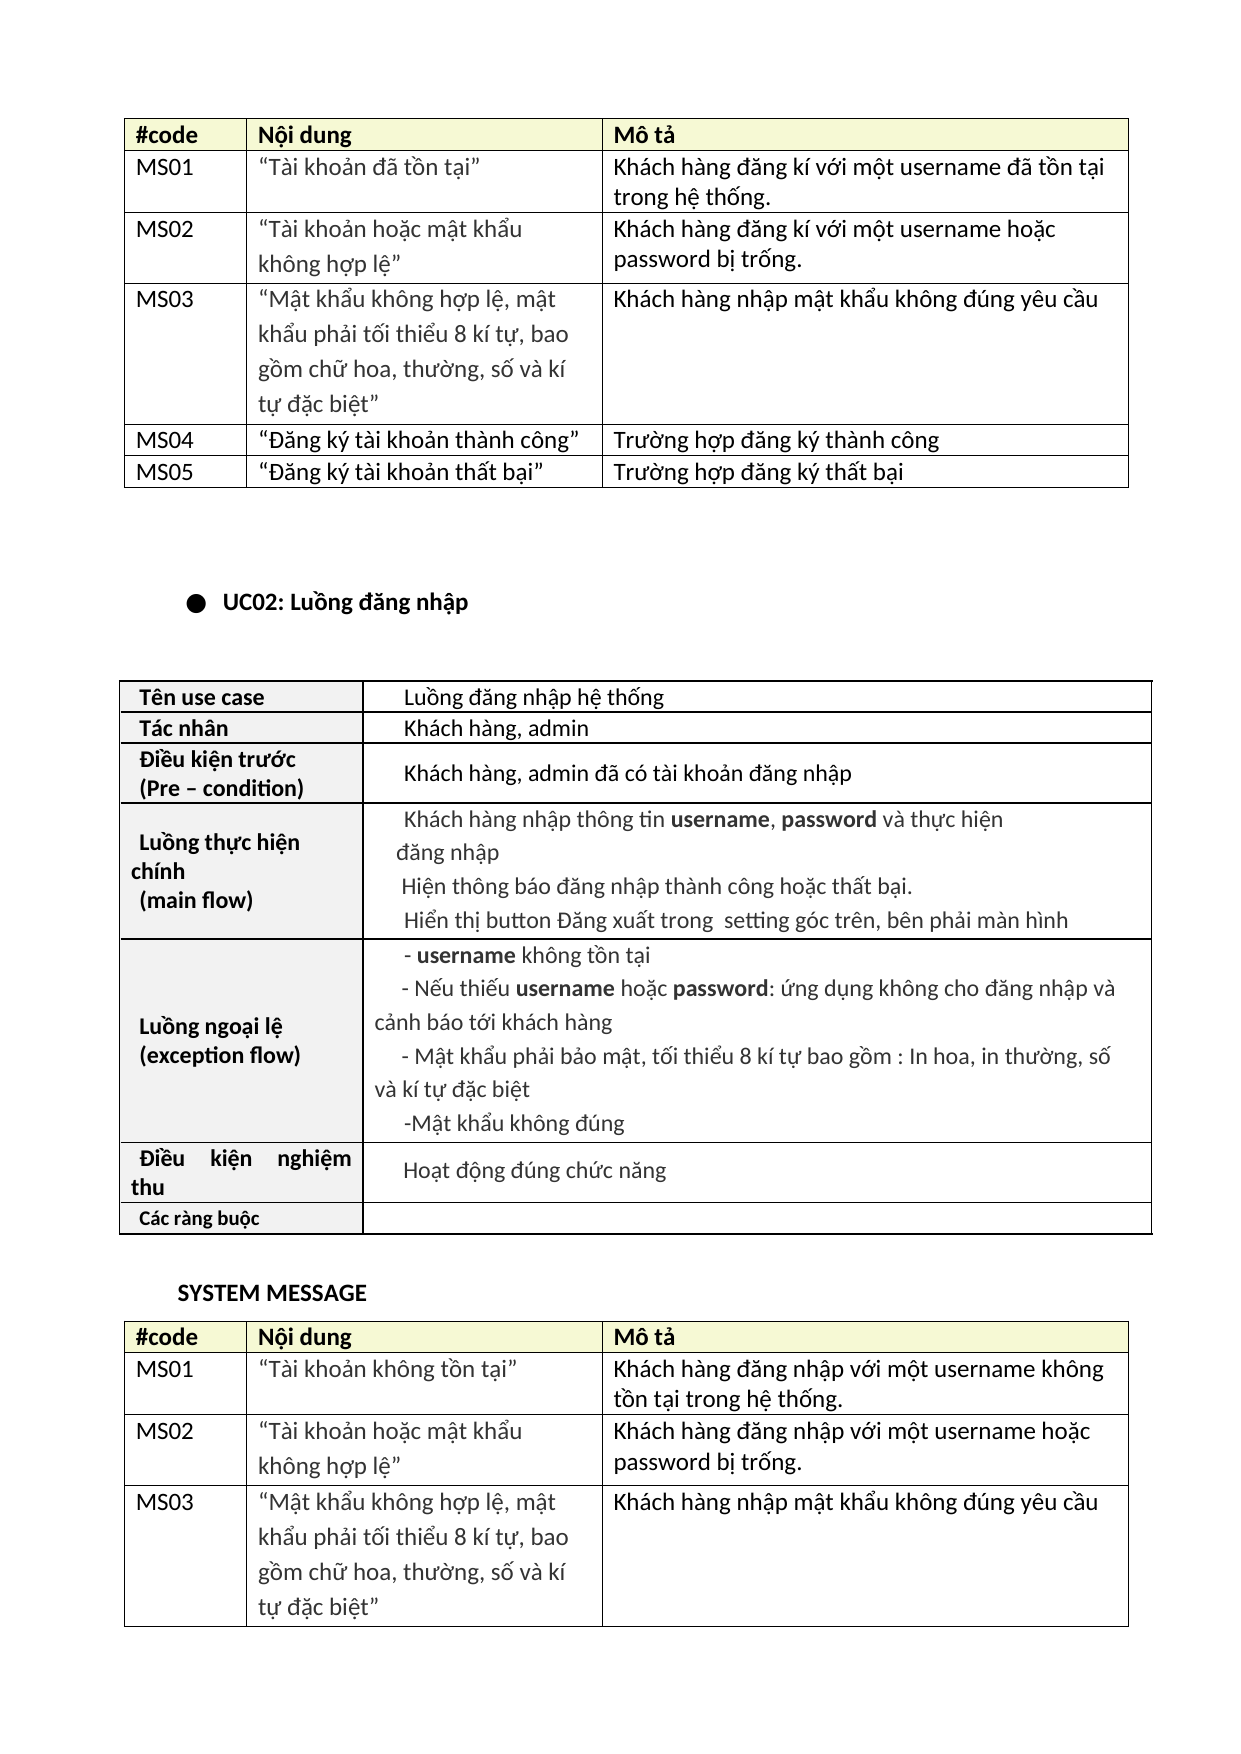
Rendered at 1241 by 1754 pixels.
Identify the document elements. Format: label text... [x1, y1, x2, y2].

table_cell MS03 [125, 284, 246, 423]
subtitle UC02: Luồng đăng nhập [185, 574, 1122, 625]
table_cell “Tài khoản không tồn tại” [247, 1353, 602, 1414]
table_cell MS05 [125, 456, 246, 487]
table_cell Trường hợp đăng ký thất bại [603, 456, 1128, 487]
table_header Tên use case [120, 682, 362, 711]
table_cell “Tài khoản hoặc mật khẩu không hợp lệ” [247, 1415, 602, 1485]
table_cell MS01 [125, 1353, 246, 1414]
table_header Mô tả [603, 1322, 1128, 1352]
table_cell MS03 [125, 1486, 246, 1626]
table_cell MS01 [125, 151, 246, 212]
table_cell Hoạt động đúng chức năng [364, 1143, 1151, 1202]
table_header Nội dung [247, 119, 602, 150]
table_cell Điều kiện nghiệm thu [120, 1143, 362, 1202]
table_header Luồng đăng nhập hệ thống [364, 682, 1151, 711]
table_cell Khách hàng đăng nhập với một username không tồn tại trong hệ thống. [603, 1353, 1128, 1414]
table_cell MS02 [125, 1415, 246, 1485]
table_cell MS04 [125, 425, 246, 455]
table_cell Trường hợp đăng ký thành công [603, 425, 1128, 455]
subtitle SYSTEM MESSAGE [148, 1277, 1122, 1308]
table_cell “Đăng ký tài khoản thành công” [247, 425, 602, 455]
table_cell Các ràng buộc [120, 1203, 362, 1233]
table_cell Khách hàng nhập thông tin username, password và thực hiện đăng nhập Hiện thông báo đăng nhập thành công hoặc thất bại. Hiển thị button Đăng xuất trong setting góc trên, bên phải màn hình [364, 804, 1151, 938]
table_cell Khách hàng, admin đã có tài khoản đăng nhập [364, 744, 1151, 802]
table_cell Khách hàng, admin [364, 713, 1151, 742]
table_cell Khách hàng nhập mật khẩu không đúng yêu cầu [603, 284, 1128, 423]
table_header #code [125, 1322, 246, 1352]
table_cell Khách hàng đăng kí với một username đã tồn tại trong hệ thống. [603, 151, 1128, 212]
table_header Mô tả [603, 119, 1128, 150]
table_cell Khách hàng đăng nhập với một username hoặc password bị trống. [603, 1415, 1128, 1485]
table_cell “Mật khẩu không hợp lệ, mật khẩu phải tối thiểu 8 kí tự, bao gồm chữ hoa, thường, số và kí tự đặc biệt” [247, 1486, 602, 1626]
table_cell “Mật khẩu không hợp lệ, mật khẩu phải tối thiểu 8 kí tự, bao gồm chữ hoa, thường, số và kí tự đặc biệt” [247, 284, 602, 423]
table_cell “Tài khoản đã tồn tại” [247, 151, 602, 212]
table_cell [364, 1203, 1151, 1233]
table_cell Khách hàng đăng kí với một username hoặc password bị trống. [603, 213, 1128, 283]
table_header #code [125, 119, 246, 150]
table_cell MS02 [125, 213, 246, 283]
table_cell Luồng thực hiện chính (main flow) [120, 803, 362, 938]
table_cell - username không tồn tại - Nếu thiếu username hoặc password: ứng dụng không cho đăng nhập và cảnh báo tới khách hàng - Mật khẩu phải bảo mật, tối thiểu 8 kí tự bao gồm : In hoa, in thường, số và kí tự đặc biệt -Mật khẩu không đúng [364, 940, 1151, 1142]
table_header Nội dung [247, 1322, 602, 1352]
table_cell Luồng ngoại lệ (exception flow) [120, 939, 362, 1142]
table_cell “Đăng ký tài khoản thất bại” [247, 456, 602, 487]
table_cell “Tài khoản hoặc mật khẩu không hợp lệ” [247, 213, 602, 283]
table_cell Tác nhân [120, 712, 362, 742]
table_cell Khách hàng nhập mật khẩu không đúng yêu cầu [603, 1486, 1128, 1626]
table_cell Điều kiện trước (Pre – condition) [120, 743, 362, 802]
